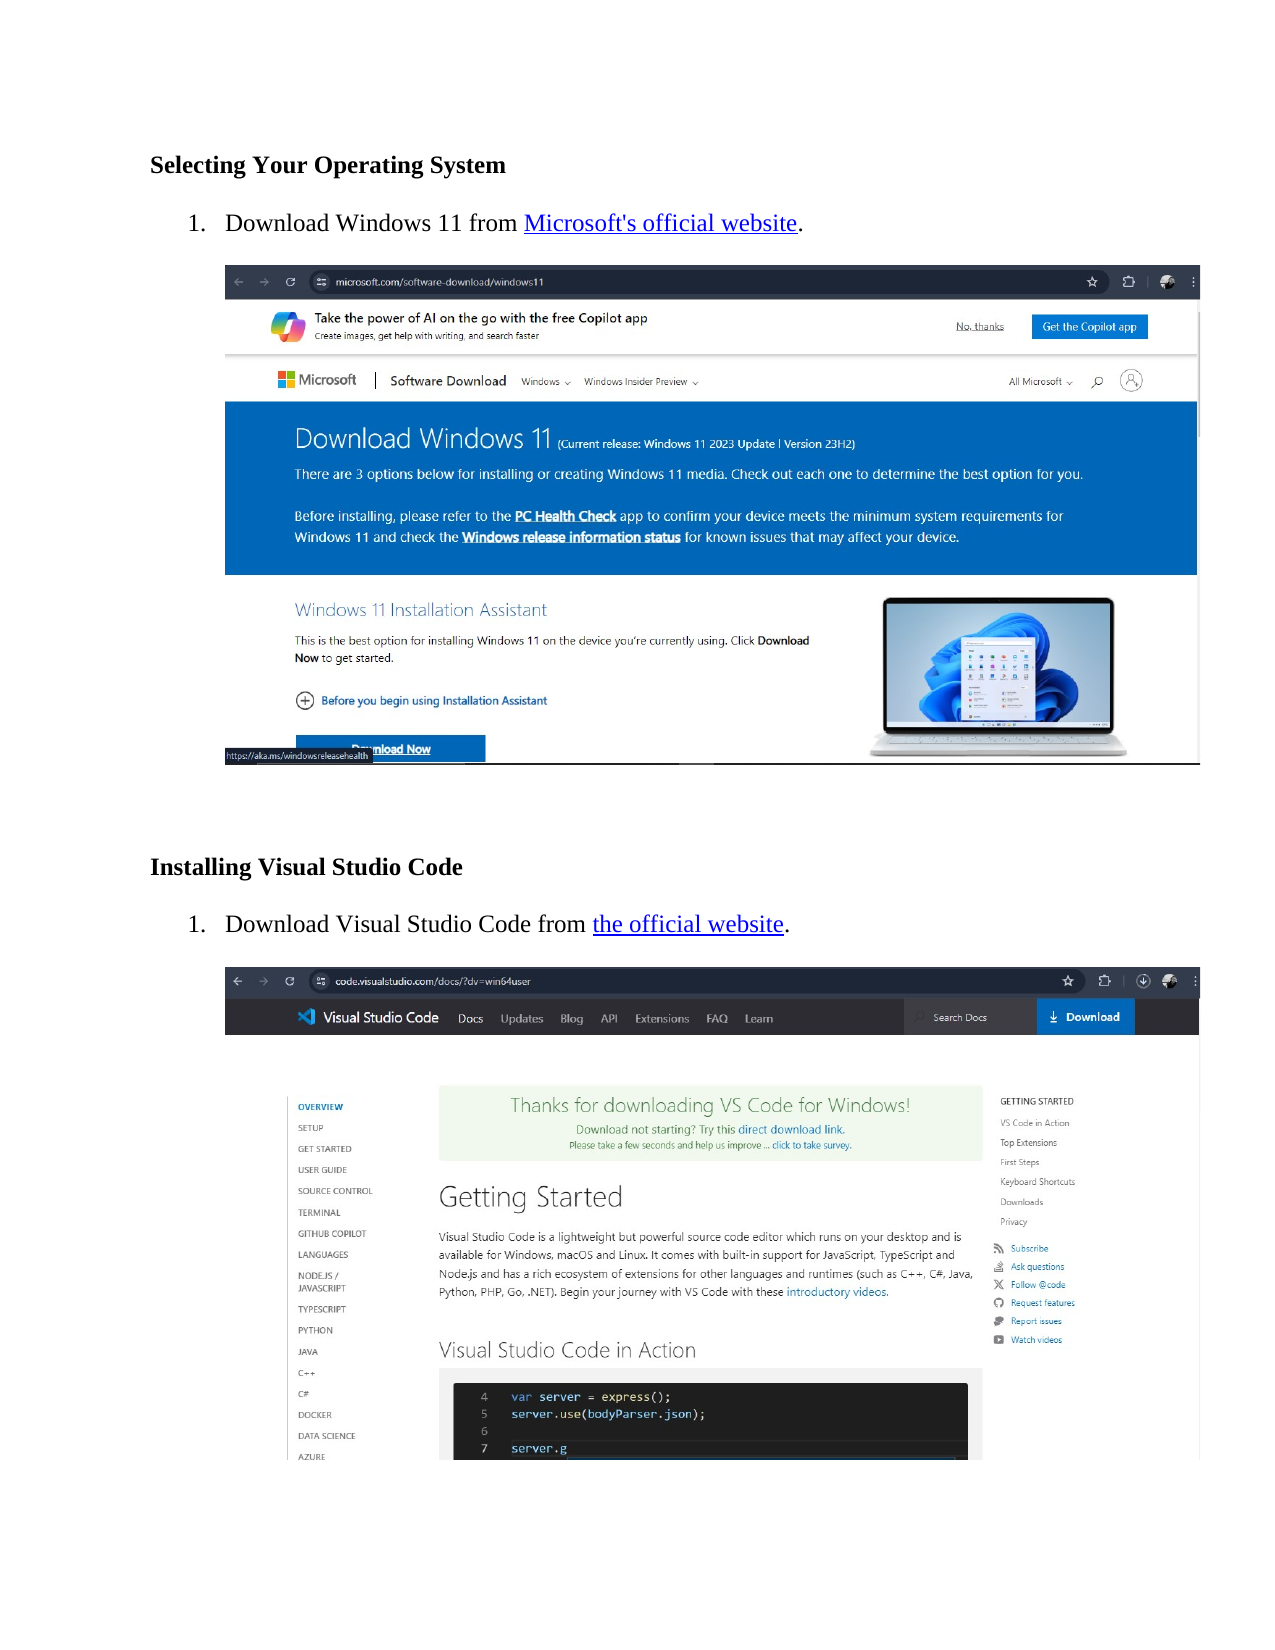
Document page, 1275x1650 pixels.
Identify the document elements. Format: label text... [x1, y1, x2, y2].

text Installing Visual Studio Code [150, 852, 1125, 880]
picture [225, 967, 1200, 1460]
text Selecting Your Operating System [150, 150, 1125, 179]
picture [225, 265, 1200, 765]
list Download Visual Studio Code from the official website. [187, 909, 1125, 938]
list Download Windows 11 from Microsoft's official website. [187, 208, 1125, 237]
